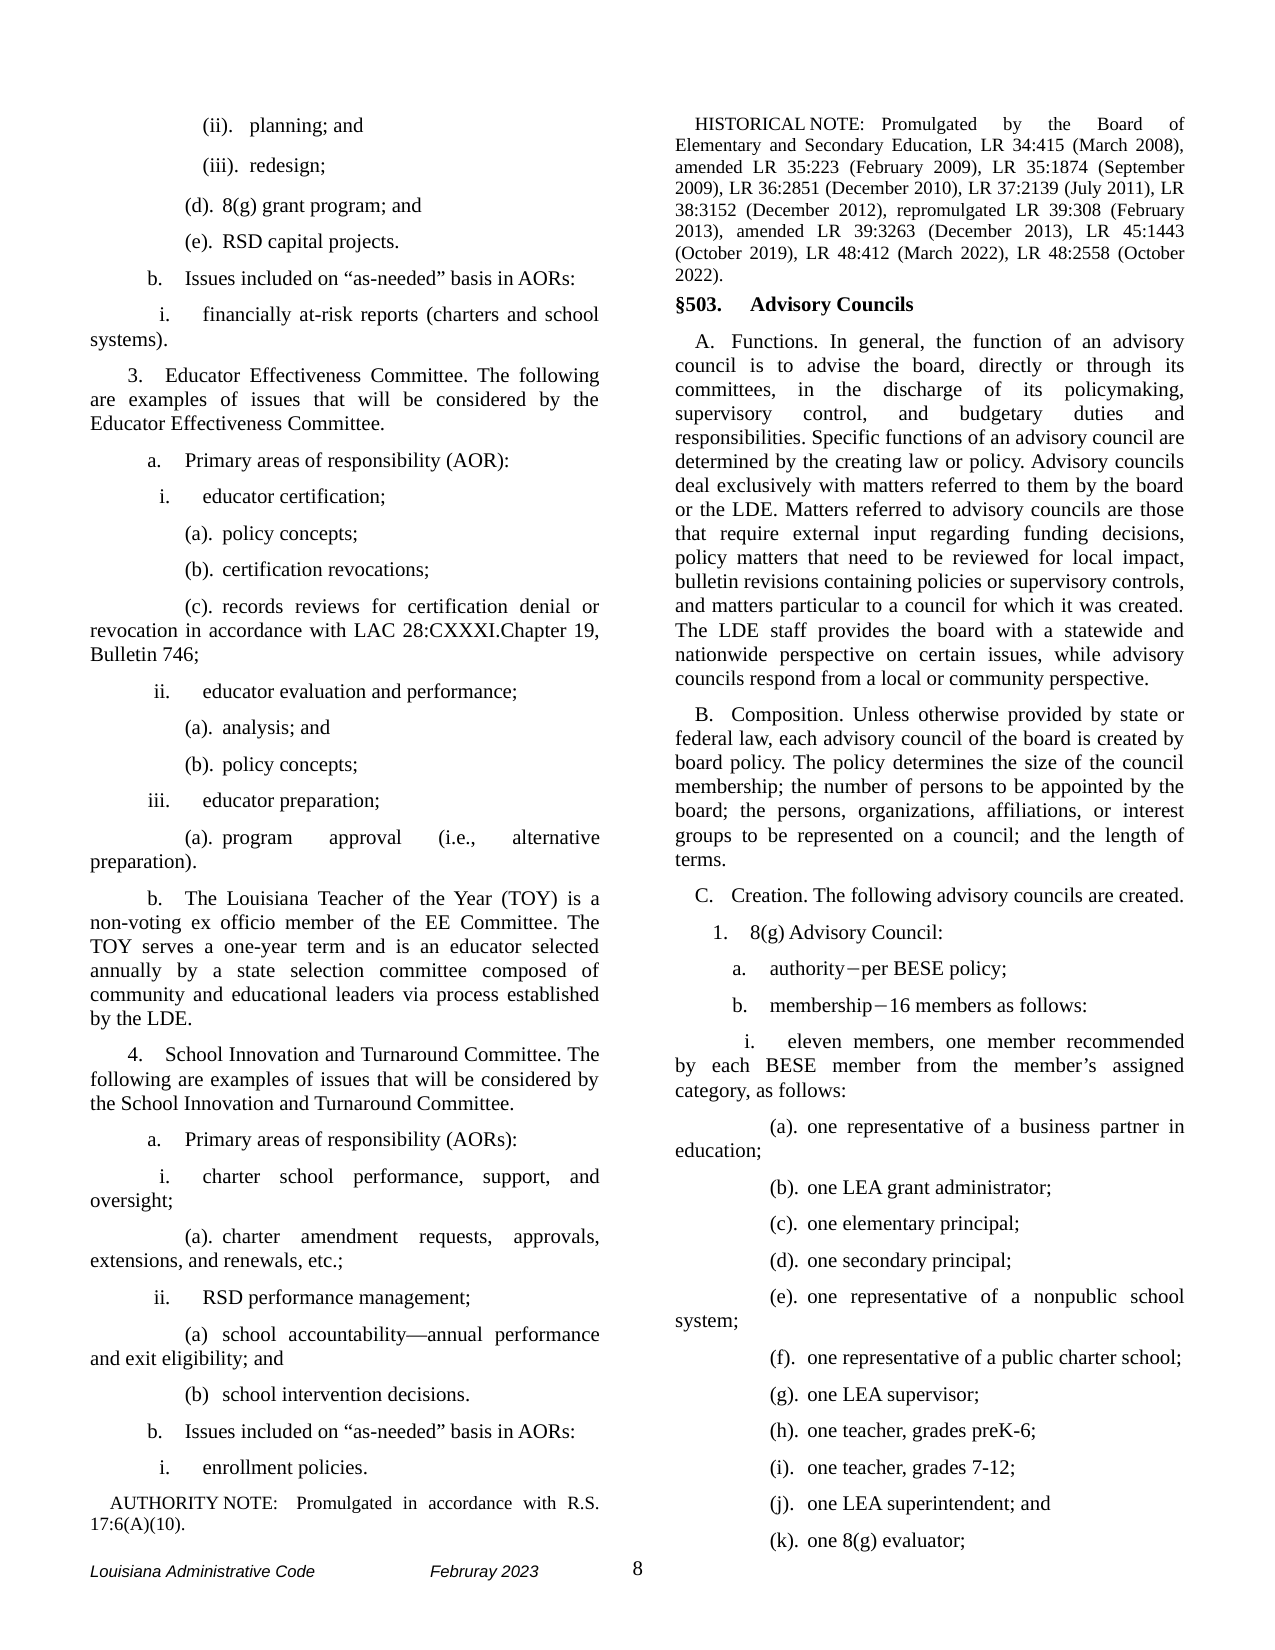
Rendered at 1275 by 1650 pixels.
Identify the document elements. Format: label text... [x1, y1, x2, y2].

text i. financially at-risk reports (charters and school systems). [90, 302, 600, 351]
text i. educator certification; [90, 484, 600, 508]
text (b). certification revocations; [90, 557, 600, 581]
text b. Issues included on “as-needed” basis in AORs: [90, 1419, 600, 1443]
text HISTORICAL NOTE: Promulgated by the Board of Elementary and Secondary Education, LR 34:415 (March 2008), amended LR 35:223 (February 2009), LR 35:1874 (September 2009), LR 36:2851 (December 2010), LR 37:2139 (July 2011), LR 38:3152 (December 2012), repromulgated LR 39:308 (February 2013), amended LR 39:3263 (December 2013), LR 45:1443 (October 2019), LR 48:412 (March 2022), LR 48:2558 (October 2022). [675, 112, 1185, 285]
text (iii). redesign; [90, 153, 600, 177]
text (b). one LEA grant administrator; [675, 1175, 1185, 1199]
text i. charter school performance, support, and oversight; [90, 1164, 600, 1212]
text (a). charter amendment requests, approvals, extensions, and renewals, etc.; [90, 1224, 600, 1272]
text (g). one LEA supervisor; [675, 1382, 1185, 1406]
text (e). RSD capital projects. [90, 229, 600, 253]
text b. membership16 members as follows: [675, 993, 1185, 1017]
text (c). one elementary principal; [675, 1211, 1185, 1235]
text C. Creation. The following advisory councils are created. [675, 883, 1185, 907]
text (a) school accountability—annual performance and exit eligibility; and [90, 1321, 600, 1369]
text (a). one representative of a business partner in education; [675, 1114, 1185, 1162]
text (ii). planning; and [90, 112, 600, 137]
text ii. RSD performance management; [90, 1285, 600, 1309]
text 4. School Innovation and Turnaround Committee. The following are examples of issues that will be considered by the School Innovation and Turnaround Committee. [90, 1042, 600, 1114]
text §503. Advisory Councils [675, 291, 1185, 316]
text (j). one LEA superintendent; and [675, 1491, 1185, 1515]
text (b). policy concepts; [90, 752, 600, 776]
text (d). one secondary principal; [675, 1248, 1185, 1272]
text i. eleven members, one member recommended by each BESE member from the member’s assigned category, as follows: [675, 1029, 1185, 1102]
text A. Functions. In general, the function of an advisory council is to advise the board, directly or through its committees, in the discharge of its policymaking, supervisory control, and budgetary duties and responsibilities. Specific functions of an advisory council are determined by the creating law or policy. Advisory councils deal exclusively with matters referred to them by the board or the LDE. Matters referred to advisory councils are those that require external input regarding funding decisions, policy matters that need to be reviewed for local impact, bulletin revisions containing policies or supervisory controls, and matters particular to a council for which it was created. The LDE staff provides the board with a statewide and nationwide perspective on certain issues, while advisory councils respond from a local or community perspective. [675, 329, 1185, 690]
text 1. 8(g) Advisory Council: [675, 920, 1185, 944]
text 3. Educator Effectiveness Committee. The following are examples of issues that will be considered by the Educator Effectiveness Committee. [90, 363, 600, 435]
text iii. educator preparation; [90, 788, 600, 812]
text (b) school intervention decisions. [90, 1382, 600, 1406]
text i. enrollment policies. [90, 1455, 600, 1479]
text (a). program approval (i.e., alternative preparation). [90, 825, 600, 873]
text (e). one representative of a nonpublic school system; [675, 1284, 1185, 1332]
text a. Primary areas of responsibility (AORs): [90, 1127, 600, 1151]
text (a). analysis; and [90, 715, 600, 739]
text (c). records reviews for certification denial or revocation in accordance with LAC 28:CXXXI.Chapter 19, Bulletin 746; [90, 594, 600, 666]
text b. Issues included on “as-needed” basis in AORs: [90, 266, 600, 290]
text (f). one representative of a public charter school; [675, 1345, 1185, 1369]
text b. The Louisiana Teacher of the Year (TOY) is a non-voting ex officio member of the EE Committee. The TOY serves a one-year term and is an educator selected annually by a state selection committee composed of community and educational leaders via process established by the LDE. [90, 886, 600, 1030]
text a. Primary areas of responsibility (AOR): [90, 448, 600, 472]
text (h). one teacher, grades preK-6; [675, 1418, 1185, 1442]
text a. authorityper BESE policy; [675, 956, 1185, 980]
text (a). policy concepts; [90, 521, 600, 545]
text ii. educator evaluation and performance; [90, 679, 600, 703]
text AUTHORITY NOTE: Promulgated in accordance with R.S. 17:6(A)(10). [90, 1492, 600, 1535]
text (d). 8(g) grant program; and [90, 193, 600, 217]
text (k). one 8(g) evaluator; [675, 1528, 1185, 1552]
text B. Composition. Unless otherwise provided by state or federal law, each advisory council of the board is created by board policy. The policy determines the size of the council membership; the number of persons to be appointed by the board; the persons, organizations, affiliations, or interest groups to be represented on a council; and the length of terms. [675, 702, 1185, 871]
text (i). one teacher, grades 7-12; [675, 1455, 1185, 1479]
